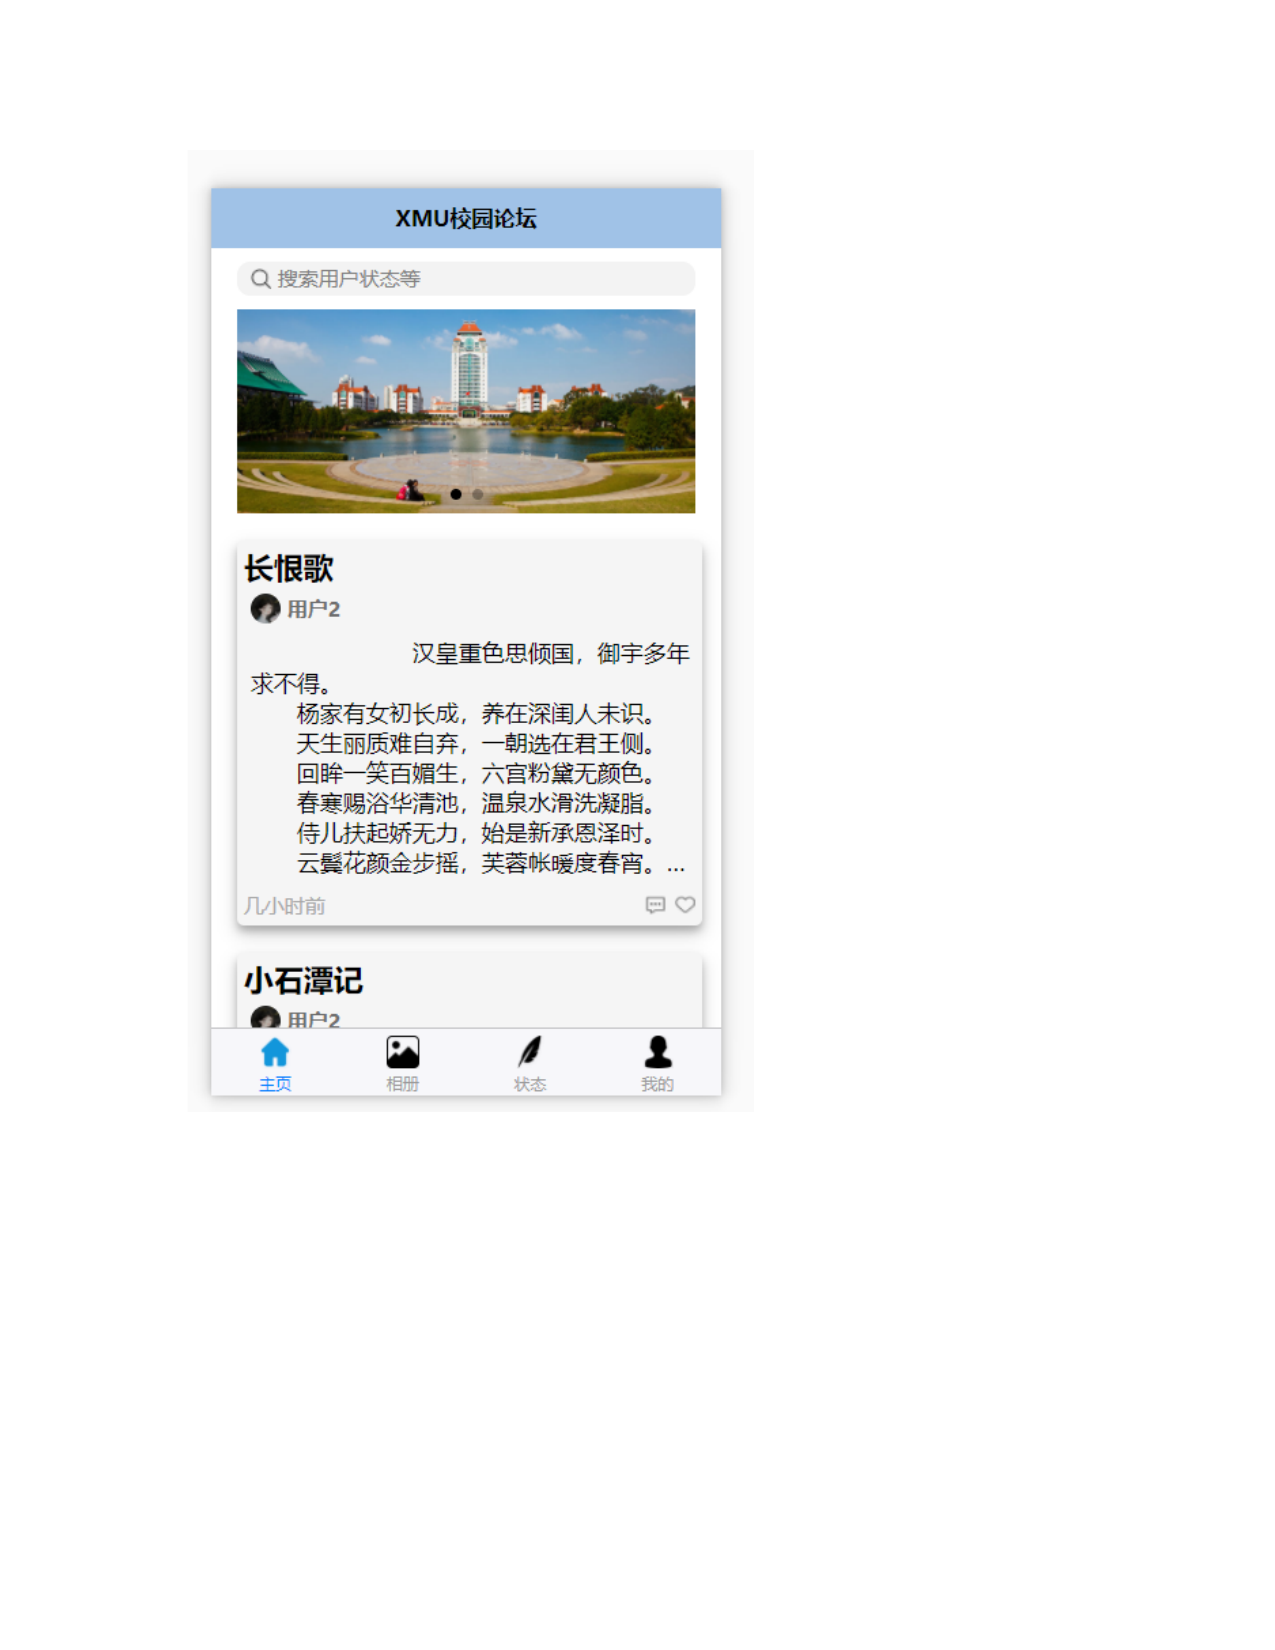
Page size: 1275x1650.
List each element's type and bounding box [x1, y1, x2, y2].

picture [187, 150, 754, 1112]
